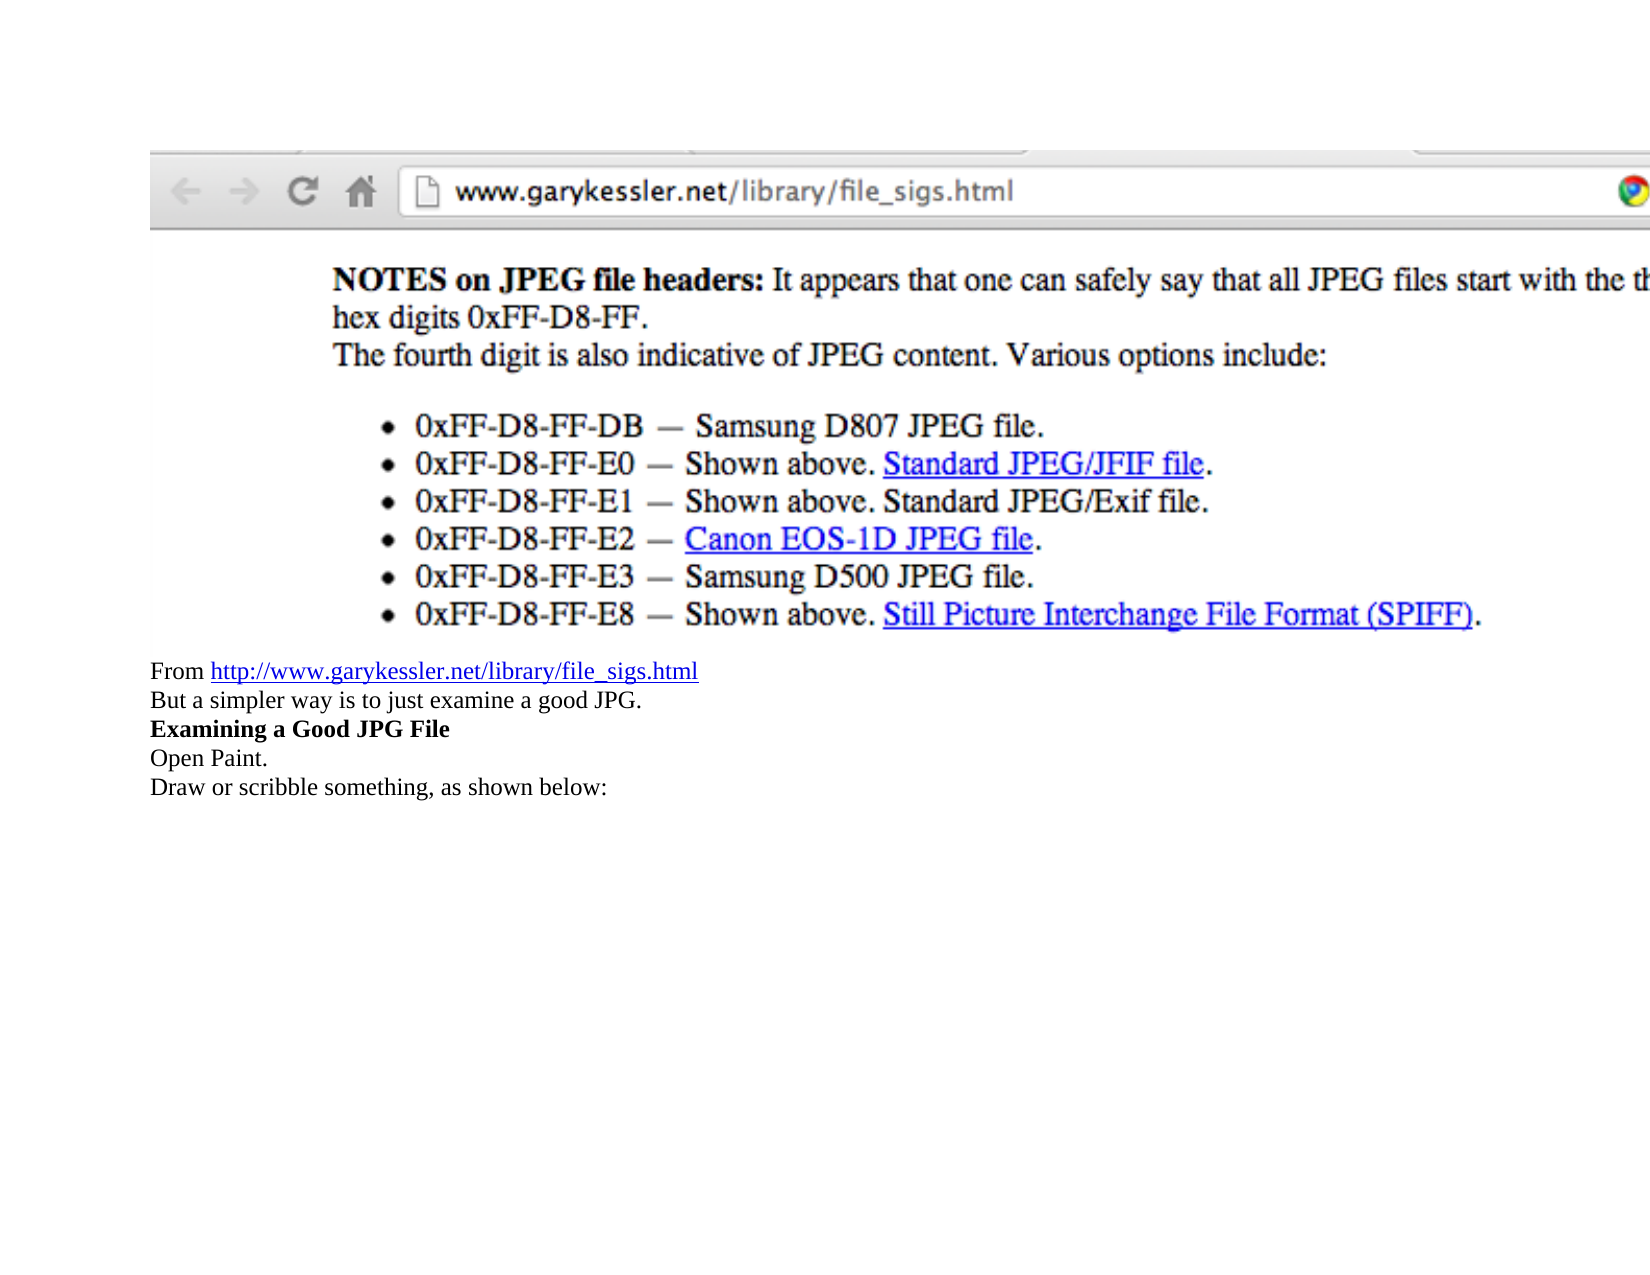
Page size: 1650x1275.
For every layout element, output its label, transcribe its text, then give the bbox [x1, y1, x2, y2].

text From http://www.garykessler.net/library/file_sigs.html [150, 657, 1500, 685]
text Examining a Good JPG File [150, 714, 1500, 743]
picture [150, 150, 1650, 657]
text Open Paint. [150, 743, 1500, 772]
text Draw or scribble something, as shown below: [150, 772, 1500, 800]
text But a simpler way is to just examine a good JPG. [150, 685, 1500, 714]
